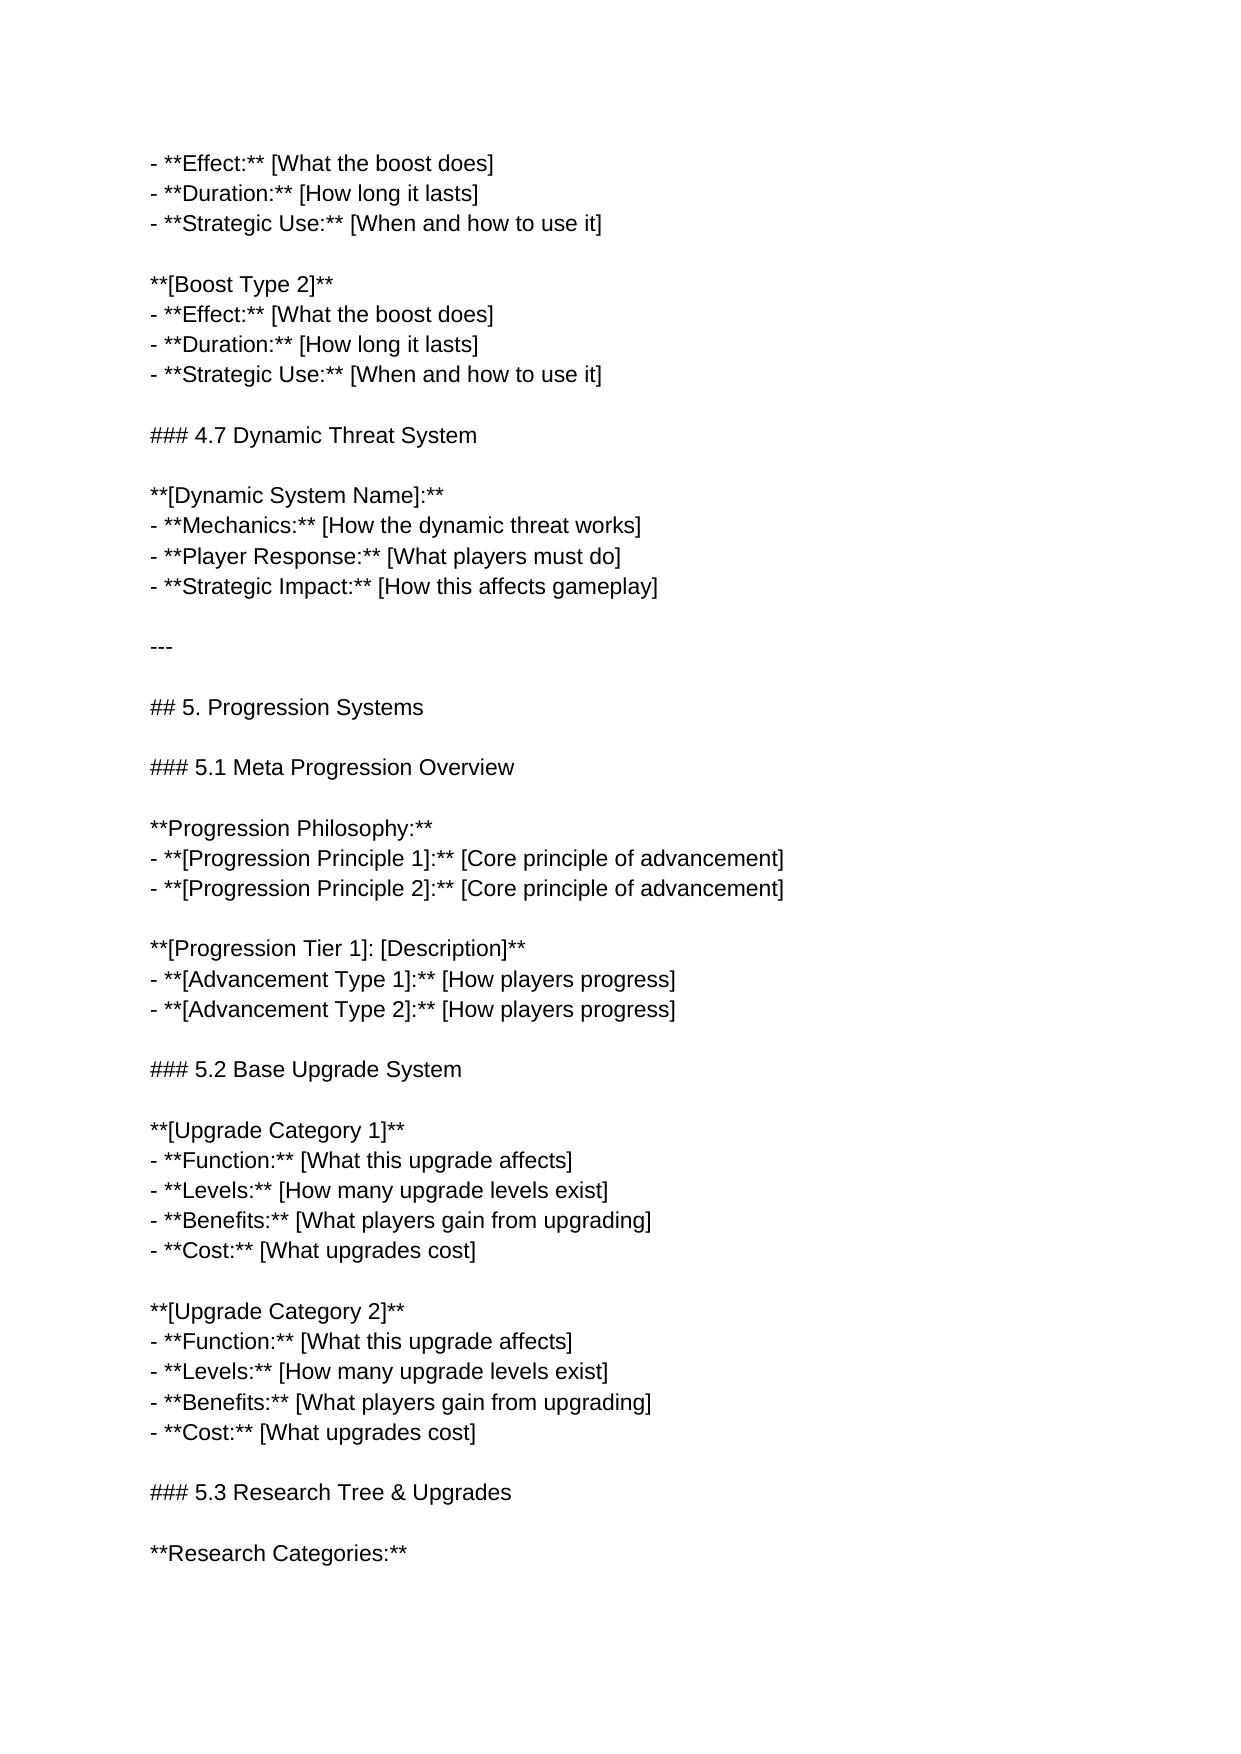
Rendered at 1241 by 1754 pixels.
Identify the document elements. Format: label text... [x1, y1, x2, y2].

text **[Dynamic System Name]:** [150, 482, 1090, 509]
text - **Function:** [What this upgrade affects] [150, 1147, 1090, 1173]
text - **Strategic Use:** [When and how to use it] [150, 210, 1090, 237]
text **[Upgrade Category 1]** [150, 1117, 1090, 1143]
text - **Effect:** [What the boost does] [150, 301, 1090, 327]
text ## 5. Progression Systems [150, 694, 1090, 720]
text - **[Advancement Type 2]:** [How players progress] [150, 996, 1090, 1022]
text - **Cost:** [What upgrades cost] [150, 1419, 1090, 1445]
text - **Function:** [What this upgrade affects] [150, 1328, 1090, 1354]
text - **Benefits:** [What players gain from upgrading] [150, 1388, 1090, 1415]
text - **Duration:** [How long it lasts] [150, 180, 1090, 207]
text --- [150, 633, 1090, 660]
text - **Strategic Use:** [When and how to use it] [150, 361, 1090, 388]
text - **Duration:** [How long it lasts] [150, 331, 1090, 358]
text - **Strategic Impact:** [How this affects gameplay] [150, 573, 1090, 599]
text - **Levels:** [How many upgrade levels exist] [150, 1177, 1090, 1203]
text - **Effect:** [What the boost does] [150, 150, 1090, 176]
text **[Upgrade Category 2]** [150, 1298, 1090, 1324]
text **Research Categories:** [150, 1539, 1090, 1566]
text **[Progression Tier 1]: [Description]** [150, 935, 1090, 962]
text - **[Advancement Type 1]:** [How players progress] [150, 966, 1090, 992]
text - **Cost:** [What upgrades cost] [150, 1237, 1090, 1264]
text ### 5.1 Meta Progression Overview [150, 754, 1090, 781]
text ### 5.3 Research Tree & Upgrades [150, 1479, 1090, 1506]
text - **[Progression Principle 2]:** [Core principle of advancement] [150, 875, 1090, 901]
text ### 4.7 Dynamic Threat System [150, 422, 1090, 448]
text - **Levels:** [How many upgrade levels exist] [150, 1358, 1090, 1385]
text - **Player Response:** [What players must do] [150, 543, 1090, 569]
text - **[Progression Principle 1]:** [Core principle of advancement] [150, 845, 1090, 871]
text - **Mechanics:** [How the dynamic threat works] [150, 512, 1090, 539]
text ### 5.2 Base Upgrade System [150, 1056, 1090, 1083]
text **[Boost Type 2]** [150, 271, 1090, 297]
text **Progression Philosophy:** [150, 814, 1090, 841]
text - **Benefits:** [What players gain from upgrading] [150, 1207, 1090, 1234]
